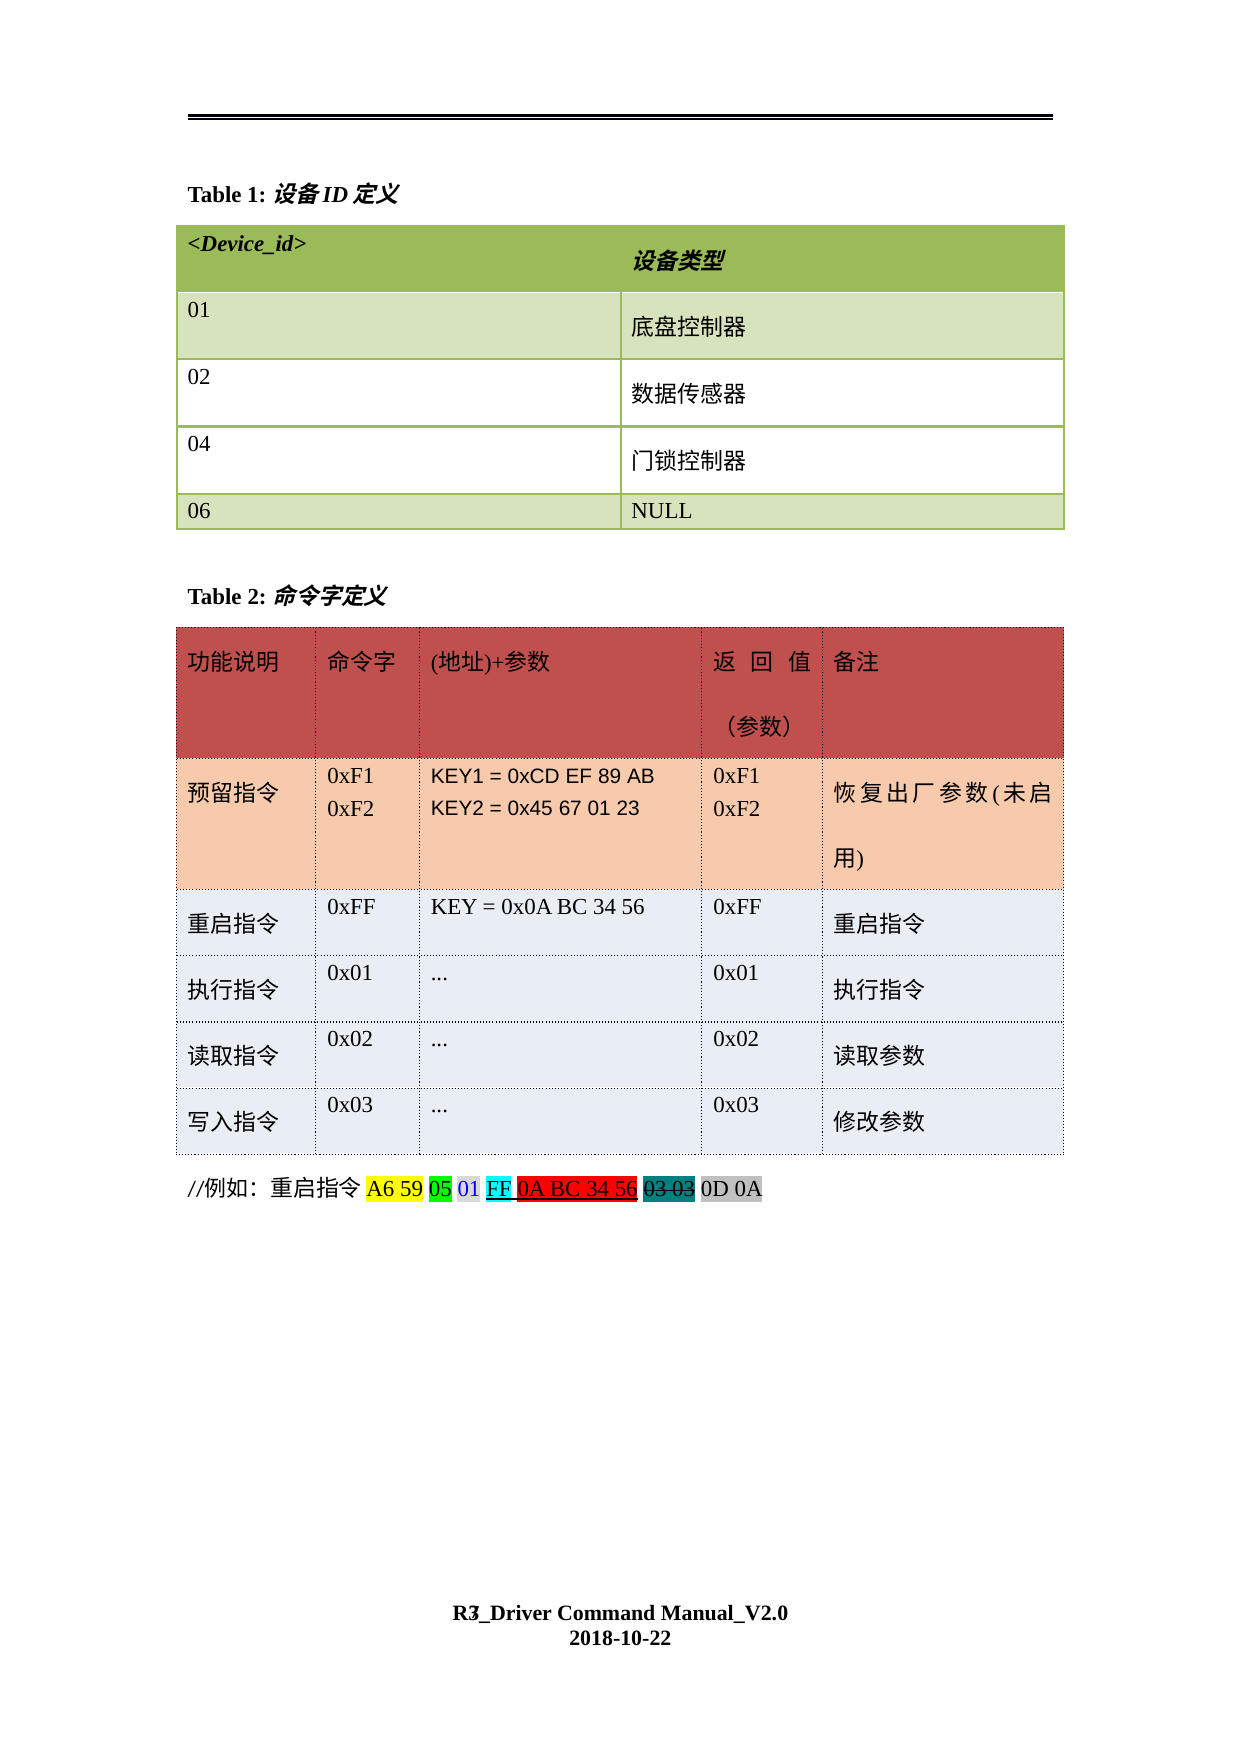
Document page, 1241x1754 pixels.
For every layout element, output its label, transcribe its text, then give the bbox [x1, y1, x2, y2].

table_cell 0x01 [316, 955, 419, 1021]
table_cell 读取指令 [176, 1021, 316, 1087]
table_cell 重启指令 [822, 889, 1064, 955]
table_header <Device_id> [178, 227, 620, 292]
table_cell 恢复出厂参数(未启用) [822, 758, 1064, 889]
table_header 设备类型 [622, 227, 1063, 292]
table_cell 底盘控制器 [622, 293, 1063, 358]
table_cell 06 [178, 495, 620, 528]
table_cell KEY = 0x0A BC 34 56 [419, 889, 702, 955]
table_cell 执行指令 [176, 955, 316, 1021]
table_cell 02 [178, 360, 620, 425]
table_cell 数据传感器 [622, 360, 1063, 425]
table_cell 修改参数 [822, 1088, 1064, 1153]
table_header 备注 [822, 627, 1064, 758]
table_cell 0x03 [702, 1088, 822, 1153]
table_cell 04 [178, 428, 620, 492]
table_cell 0x02 [702, 1021, 822, 1087]
table_cell 01 [178, 293, 620, 358]
text Table 1: 设备ID定义 [187, 160, 1053, 225]
table_cell 写入指令 [176, 1088, 316, 1153]
table_cell 读取参数 [822, 1021, 1064, 1087]
table_cell ... [419, 955, 702, 1021]
table_header 功能说明 [176, 627, 316, 758]
table_cell ... [419, 1088, 702, 1153]
table_cell 重启指令 [176, 889, 316, 955]
text Table 2: 命令字定义 [187, 562, 1053, 627]
table_cell 执行指令 [822, 955, 1064, 1021]
table_cell 0x01 [702, 955, 822, 1021]
table_cell ... [419, 1021, 702, 1087]
table_cell 0x02 [316, 1021, 419, 1087]
table_cell NULL [622, 495, 1063, 528]
table_cell 0xF1 0xF2 [316, 758, 419, 889]
table_cell 0x03 [316, 1088, 419, 1153]
table_cell KEY1 = 0xCD EF 89 AB KEY2 = 0x45 67 01 23 [419, 758, 702, 889]
table_cell 0xFF [316, 889, 419, 955]
table_header 命令字 [316, 627, 419, 758]
table_cell 0xFF [702, 889, 822, 955]
text //例如：重启指令A6 59 05 01 FF 0A BC 34 56 03 03 0D 0A [187, 1154, 1053, 1219]
table_cell 门锁控制器 [622, 428, 1063, 492]
table_cell 0xF1 0xF2 [702, 758, 822, 889]
table_cell 预留指令 [176, 758, 316, 889]
table_header 返回值（参数） [702, 627, 822, 758]
table_header (地址)+参数 [419, 627, 702, 758]
